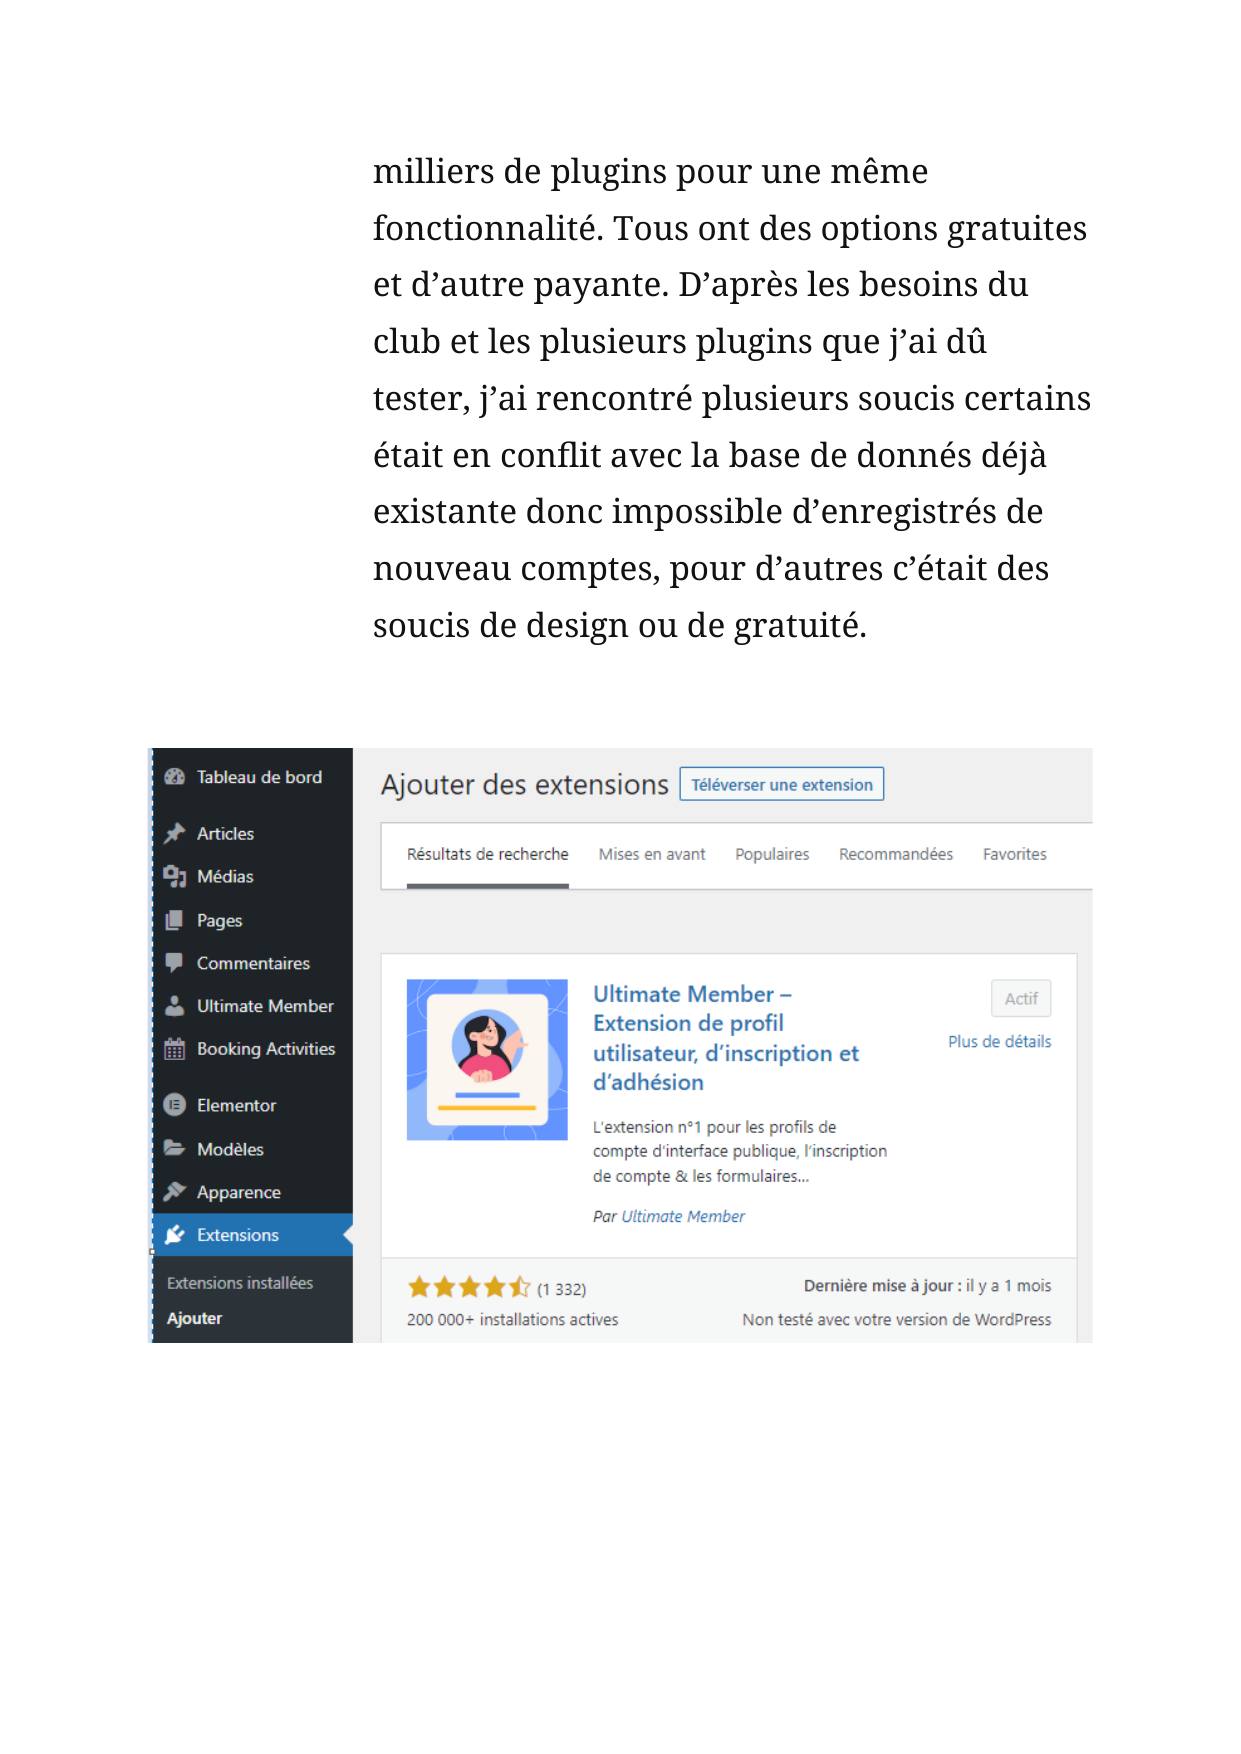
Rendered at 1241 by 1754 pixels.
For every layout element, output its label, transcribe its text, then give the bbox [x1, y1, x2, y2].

picture [147, 748, 1093, 1343]
